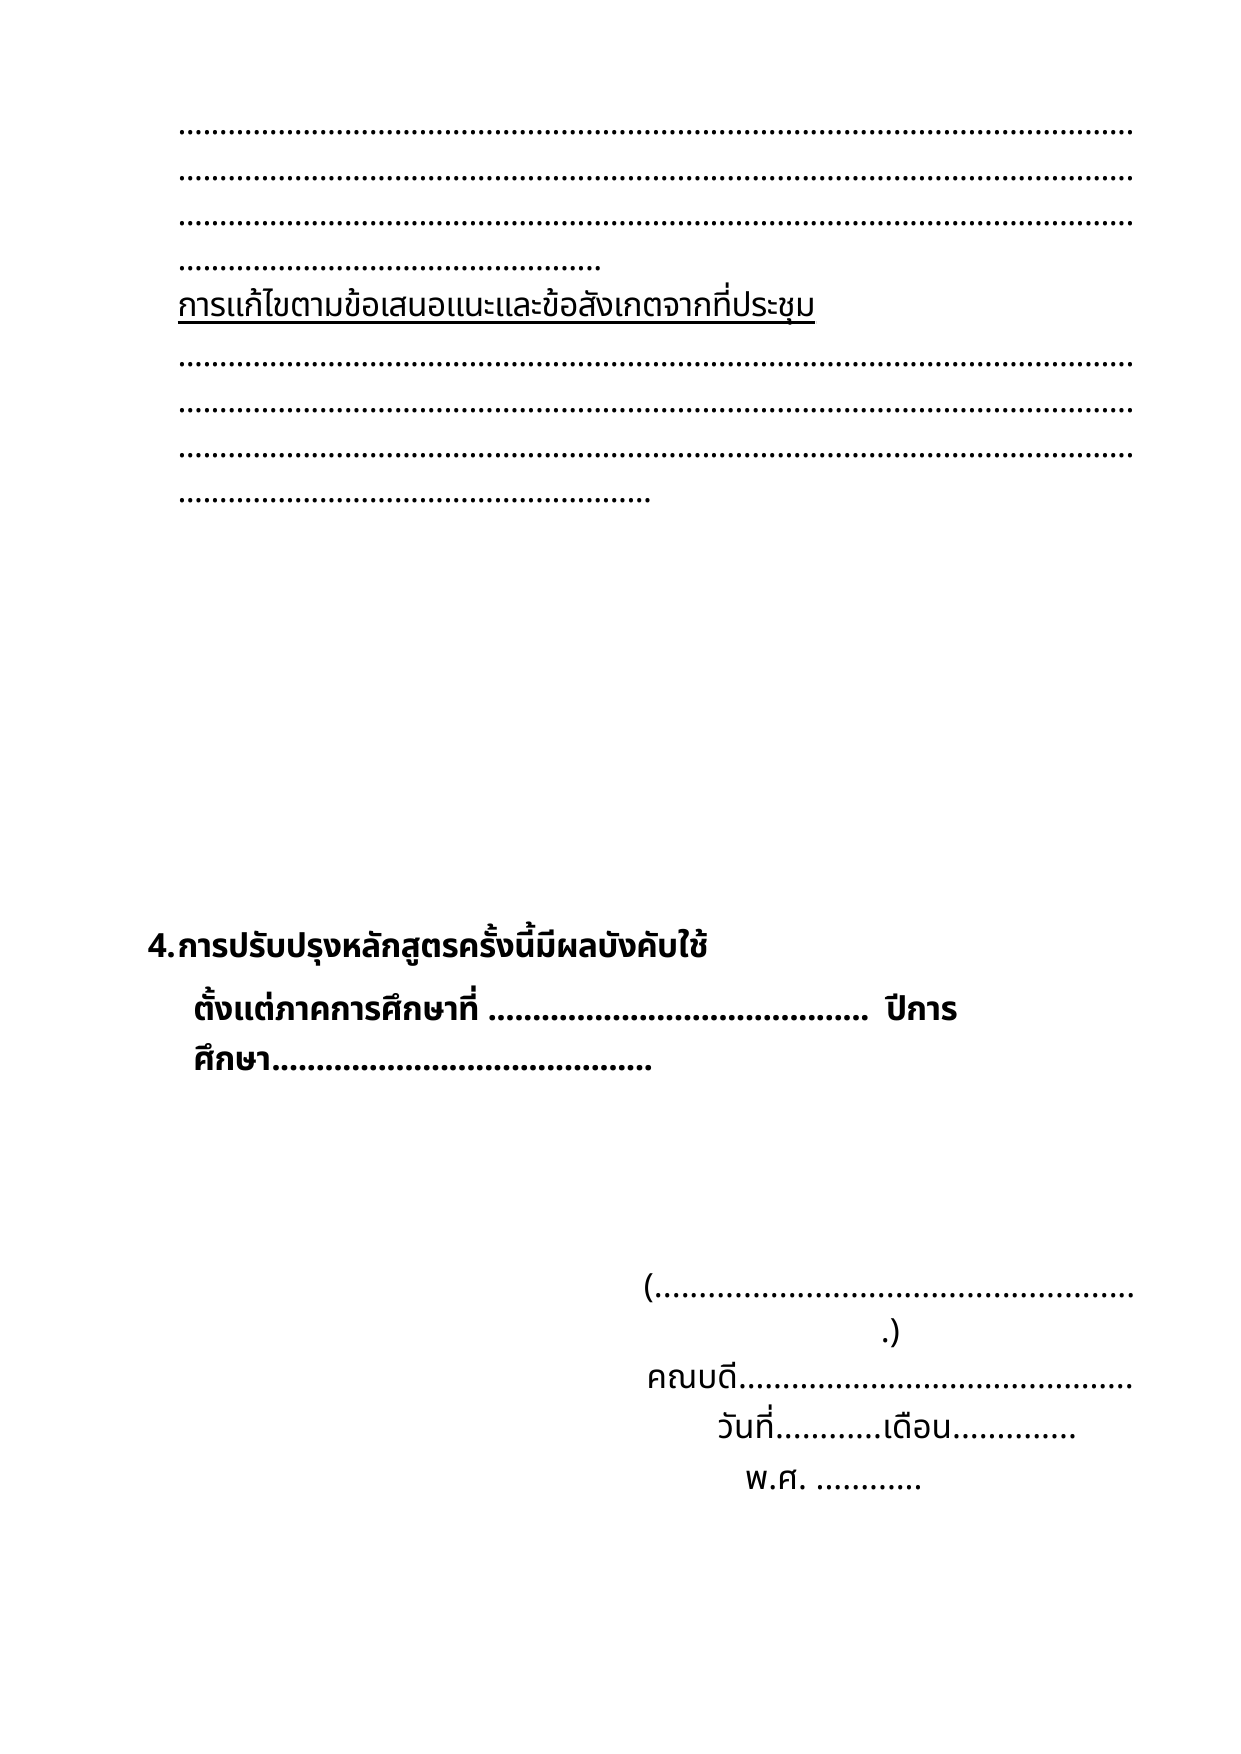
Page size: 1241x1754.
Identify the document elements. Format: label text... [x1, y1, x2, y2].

text (.......................................................) [643, 1262, 1137, 1352]
subtitle ............................................................................................................................................................................................................................................................................................................................................................................................................ [177, 99, 1137, 281]
subtitle การปรับปรุงหลักสูตรครั้งนี้มีผลบังคับใช้ [148, 921, 1137, 972]
text วันที่............เดือน.............. พ.ศ. ............ [531, 1403, 1137, 1504]
subtitle การแก้ไขตามข้อเสนอแนะและข้อสังเกตจากที่ประชุม [177, 281, 1137, 331]
text คณบดี…………………………….……….. [643, 1352, 1137, 1403]
subtitle ตั้งแต่ภาคการศึกษาที่ ........................................... ปีการศึกษา........................................... [193, 984, 1137, 1086]
